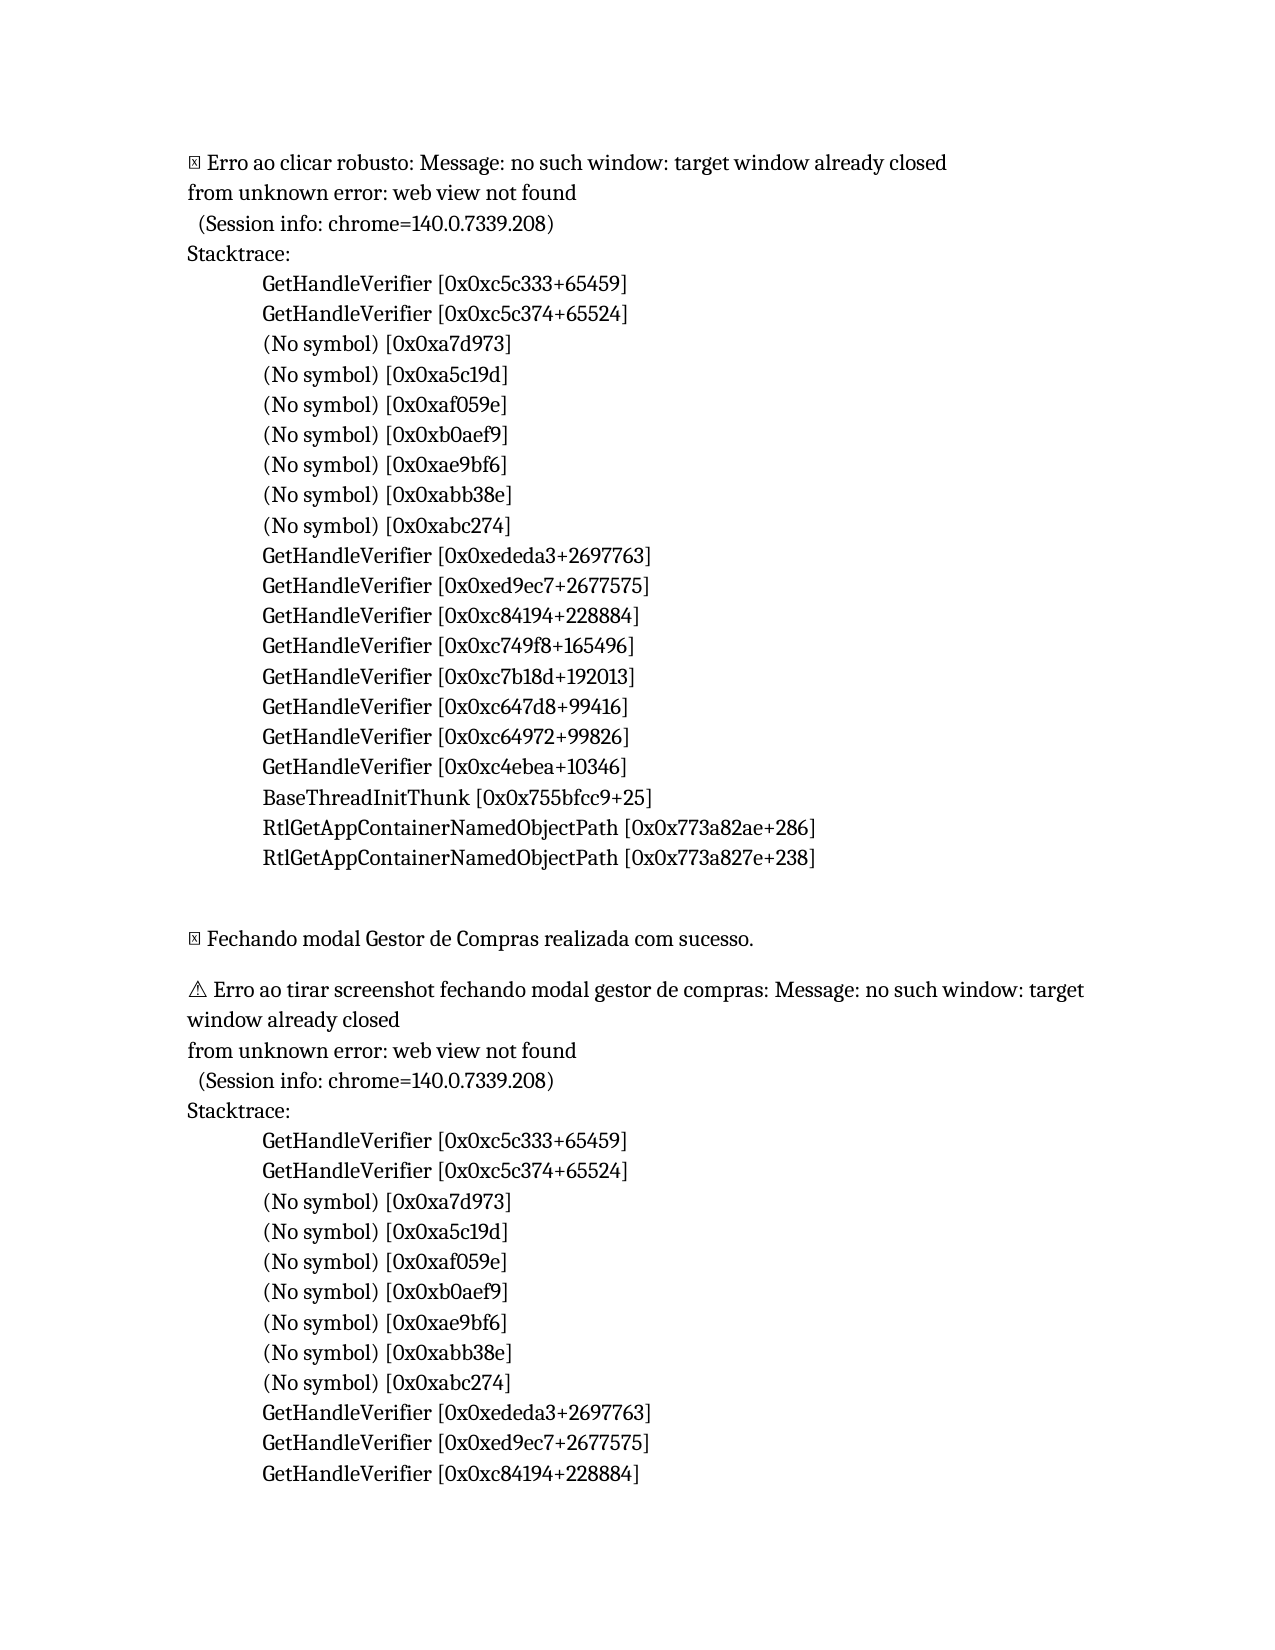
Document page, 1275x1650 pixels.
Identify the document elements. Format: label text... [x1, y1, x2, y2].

text ✅ Fechando modal Gestor de Compras realizada com sucesso. [187, 926, 1087, 952]
text ❌ Erro ao clicar robusto: Message: no such window: target window already closed from unknown error: web view not found (Session info: chrome=140.0.7339.208) Stacktrace: GetHandleVerifier [0x0xc5c333+65459] GetHandleVerifier [0x0xc5c374+65524] (No symbol) [0x0xa7d973] (No symbol) [0x0xa5c19d] (No symbol) [0x0xaf059e] (No symbol) [0x0xb0aef9] (No symbol) [0x0xae9bf6] (No symbol) [0x0xabb38e] (No symbol) [0x0xabc274] GetHandleVerifier [0x0xededa3+2697763] GetHandleVerifier [0x0xed9ec7+2677575] GetHandleVerifier [0x0xc84194+228884] GetHandleVerifier [0x0xc749f8+165496] GetHandleVerifier [0x0xc7b18d+192013] GetHandleVerifier [0x0xc647d8+99416] GetHandleVerifier [0x0xc64972+99826] GetHandleVerifier [0x0xc4ebea+10346] BaseThreadInitThunk [0x0x755bfcc9+25] RtlGetAppContainerNamedObjectPath [0x0x773a82ae+286] RtlGetAppContainerNamedObjectPath [0x0x773a827e+238] [187, 150, 1087, 901]
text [187, 977, 1087, 1487]
